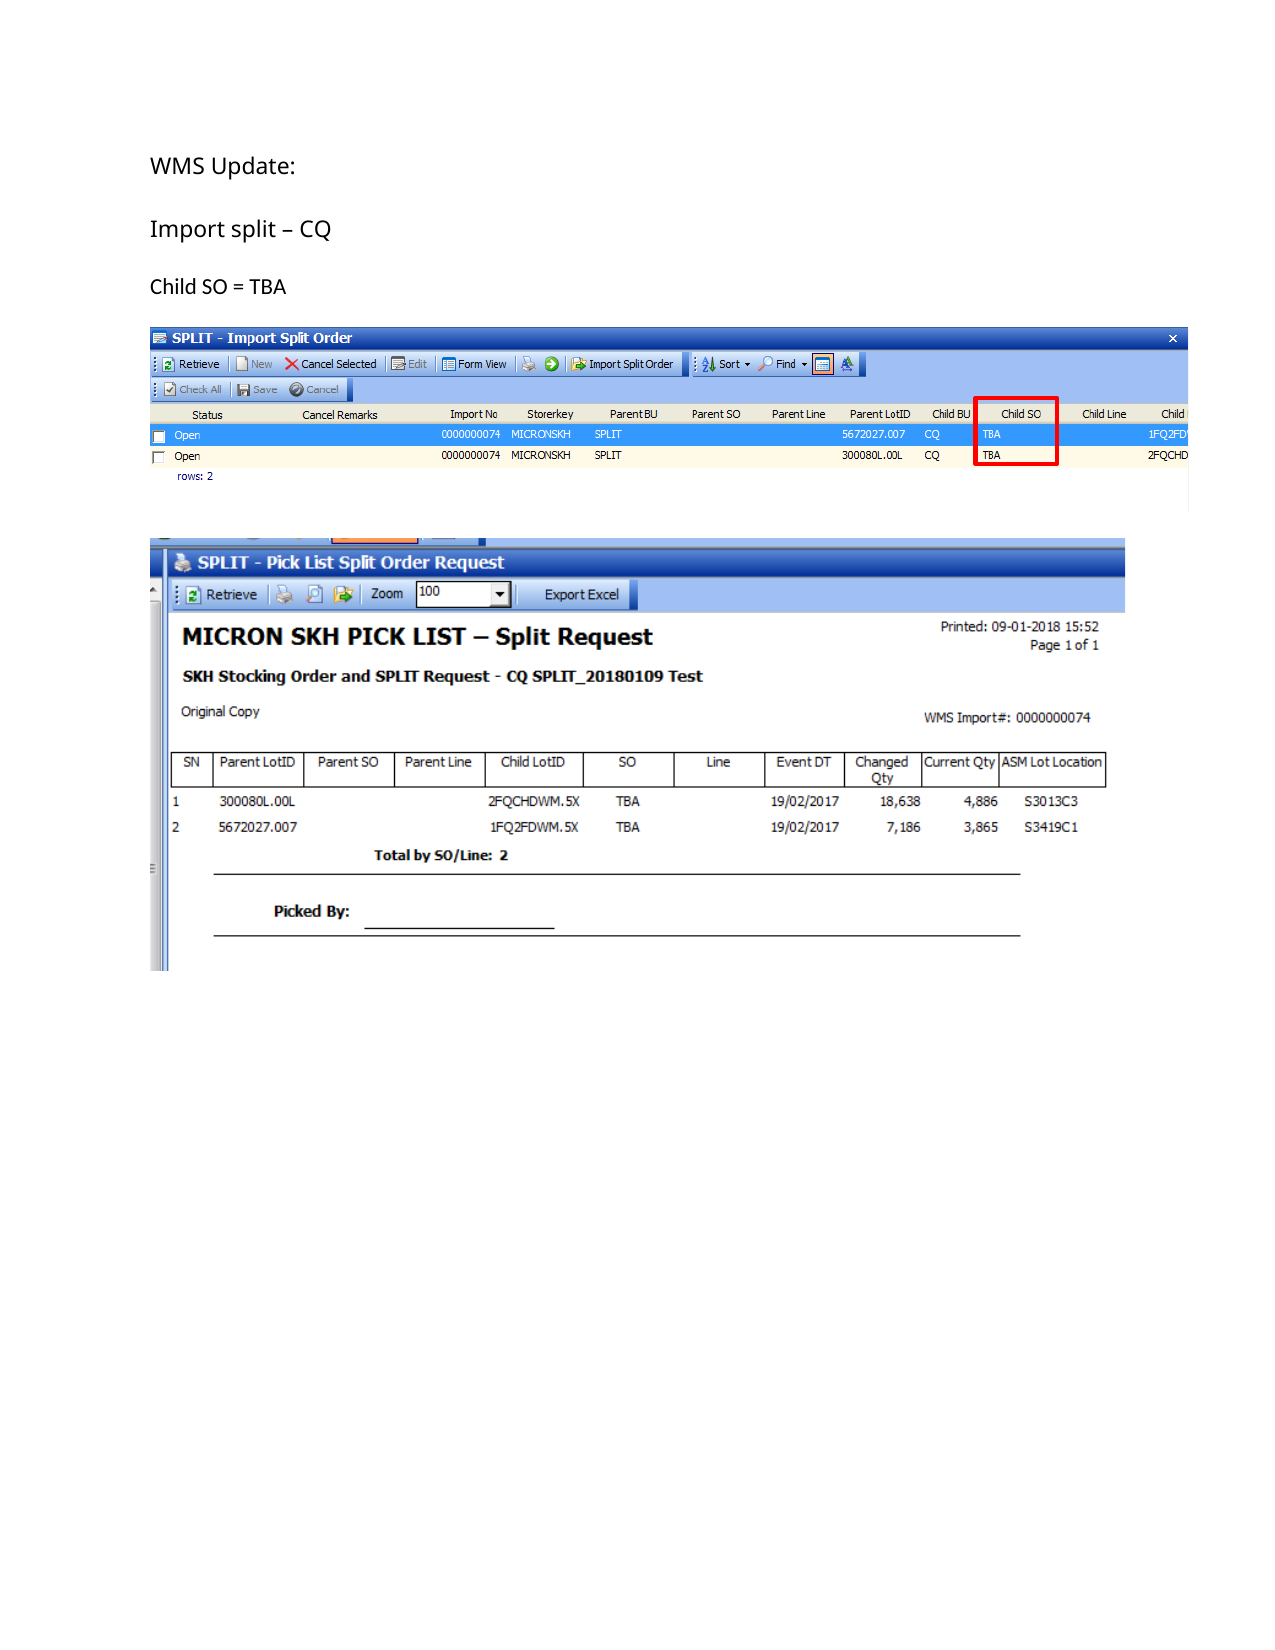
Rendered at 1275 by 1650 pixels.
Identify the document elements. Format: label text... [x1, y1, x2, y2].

text Import split – CQ [150, 212, 1125, 244]
text Child SO = TBA [150, 272, 1125, 300]
picture [150, 327, 1189, 511]
text WMS Update: [150, 150, 1125, 181]
picture [150, 538, 1125, 971]
